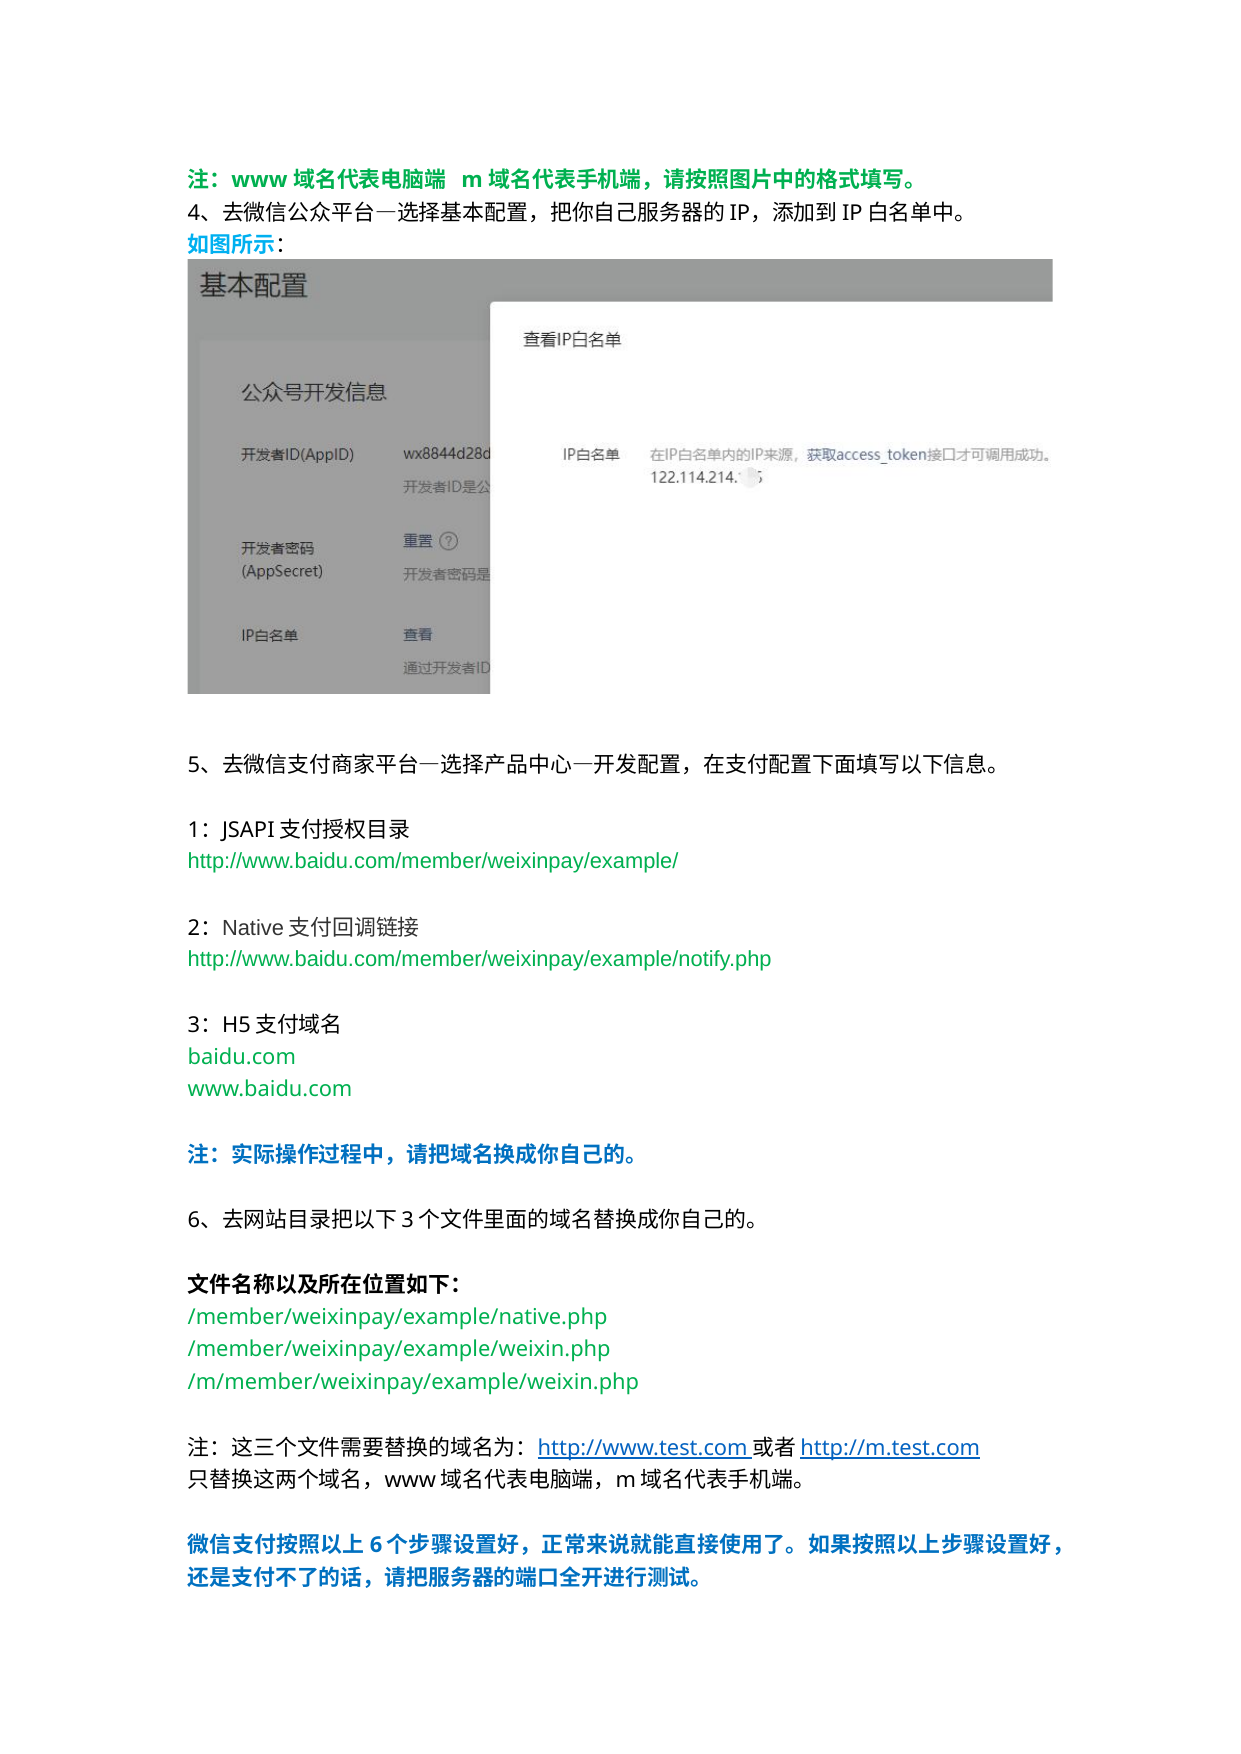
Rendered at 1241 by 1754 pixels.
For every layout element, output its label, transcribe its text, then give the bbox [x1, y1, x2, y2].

picture [187, 259, 1053, 694]
text 5、去微信支付商家平台—选择产品中心—开发配置，在支付配置下面填写以下信息。 [187, 747, 1053, 779]
text 4、去微信公众平台—选择基本配置，把你自己服务器的IP，添加到IP白名单中。 [187, 194, 1053, 227]
text http://www.baidu.com/member/weixinpay/example/notify.php [187, 942, 1053, 974]
text 微信支付按照以上6个步骤设置好，正常来说就能直接使用了。如果按照以上步骤设置好，还是支付不了的话，请把服务器的端口全开进行测试。 [187, 1527, 1053, 1592]
text 文件名称以及所在位置如下： [187, 1267, 1053, 1299]
text 注：这三个文件需要替换的域名为：http://www.test.com或者http://m.test.com [187, 1429, 1053, 1462]
text http://www.baidu.com/member/weixinpay/example/ [187, 844, 1053, 877]
text 2：Native支付回调链接 [187, 909, 1053, 942]
text 3：H5支付域名 [187, 1007, 1053, 1039]
text baidu.com [187, 1039, 1053, 1072]
text /member/weixinpay/example/native.php [187, 1299, 1053, 1332]
text /member/weixinpay/example/weixin.php [187, 1332, 1053, 1364]
text 注：实际操作过程中，请把域名换成你自己的。 [187, 1137, 1053, 1169]
text 如图所示： [187, 227, 1053, 259]
text 注：www 域名代表电脑端 m 域名代表手机端，请按照图片中的格式填写。 [187, 162, 1053, 194]
text www.baidu.com [187, 1072, 1053, 1104]
text /m/member/weixinpay/example/weixin.php [187, 1364, 1053, 1397]
text 6、去网站目录把以下3个文件里面的域名替换成你自己的。 [187, 1202, 1053, 1234]
text 1：JSAPI支付授权目录 [187, 812, 1053, 844]
text 只替换这两个域名，www域名代表电脑端，m域名代表手机端。 [187, 1462, 1053, 1494]
